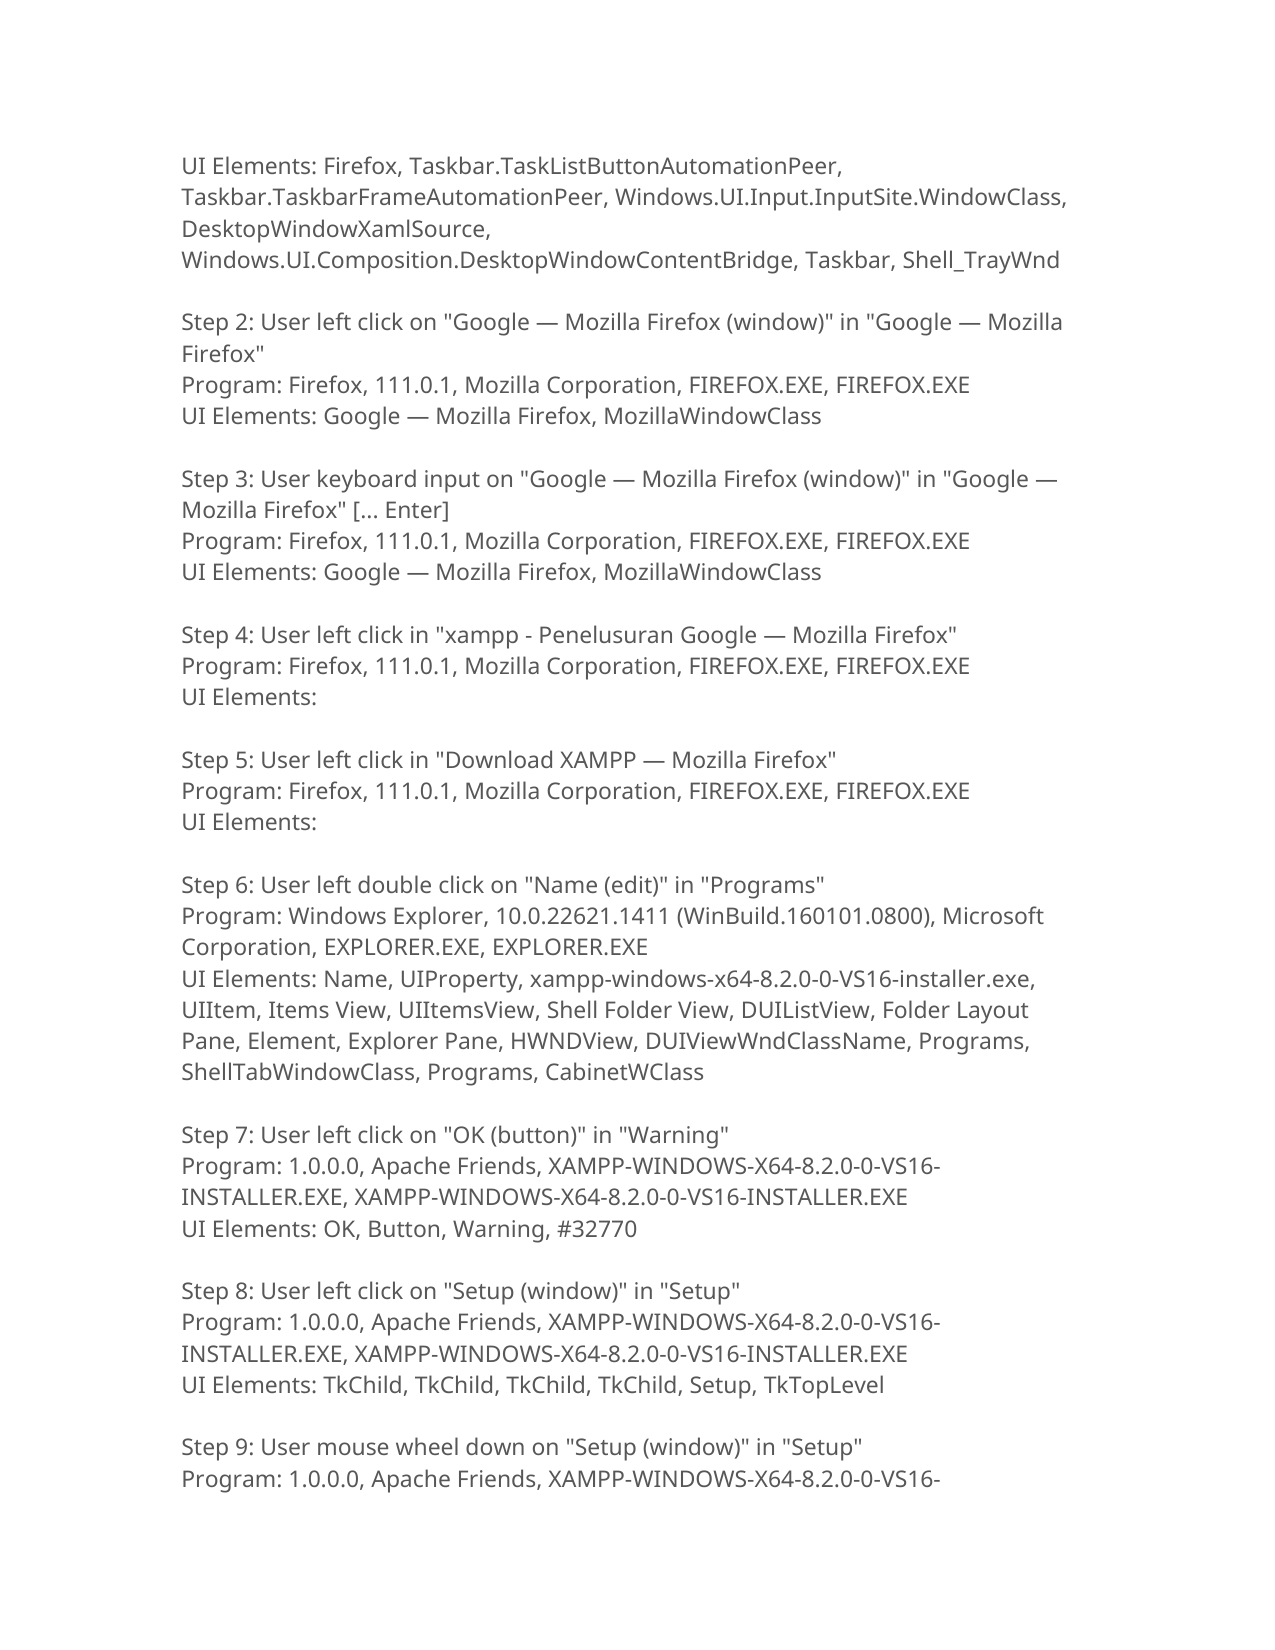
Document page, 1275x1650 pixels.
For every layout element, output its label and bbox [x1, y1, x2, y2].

text [181, 150, 1094, 1494]
